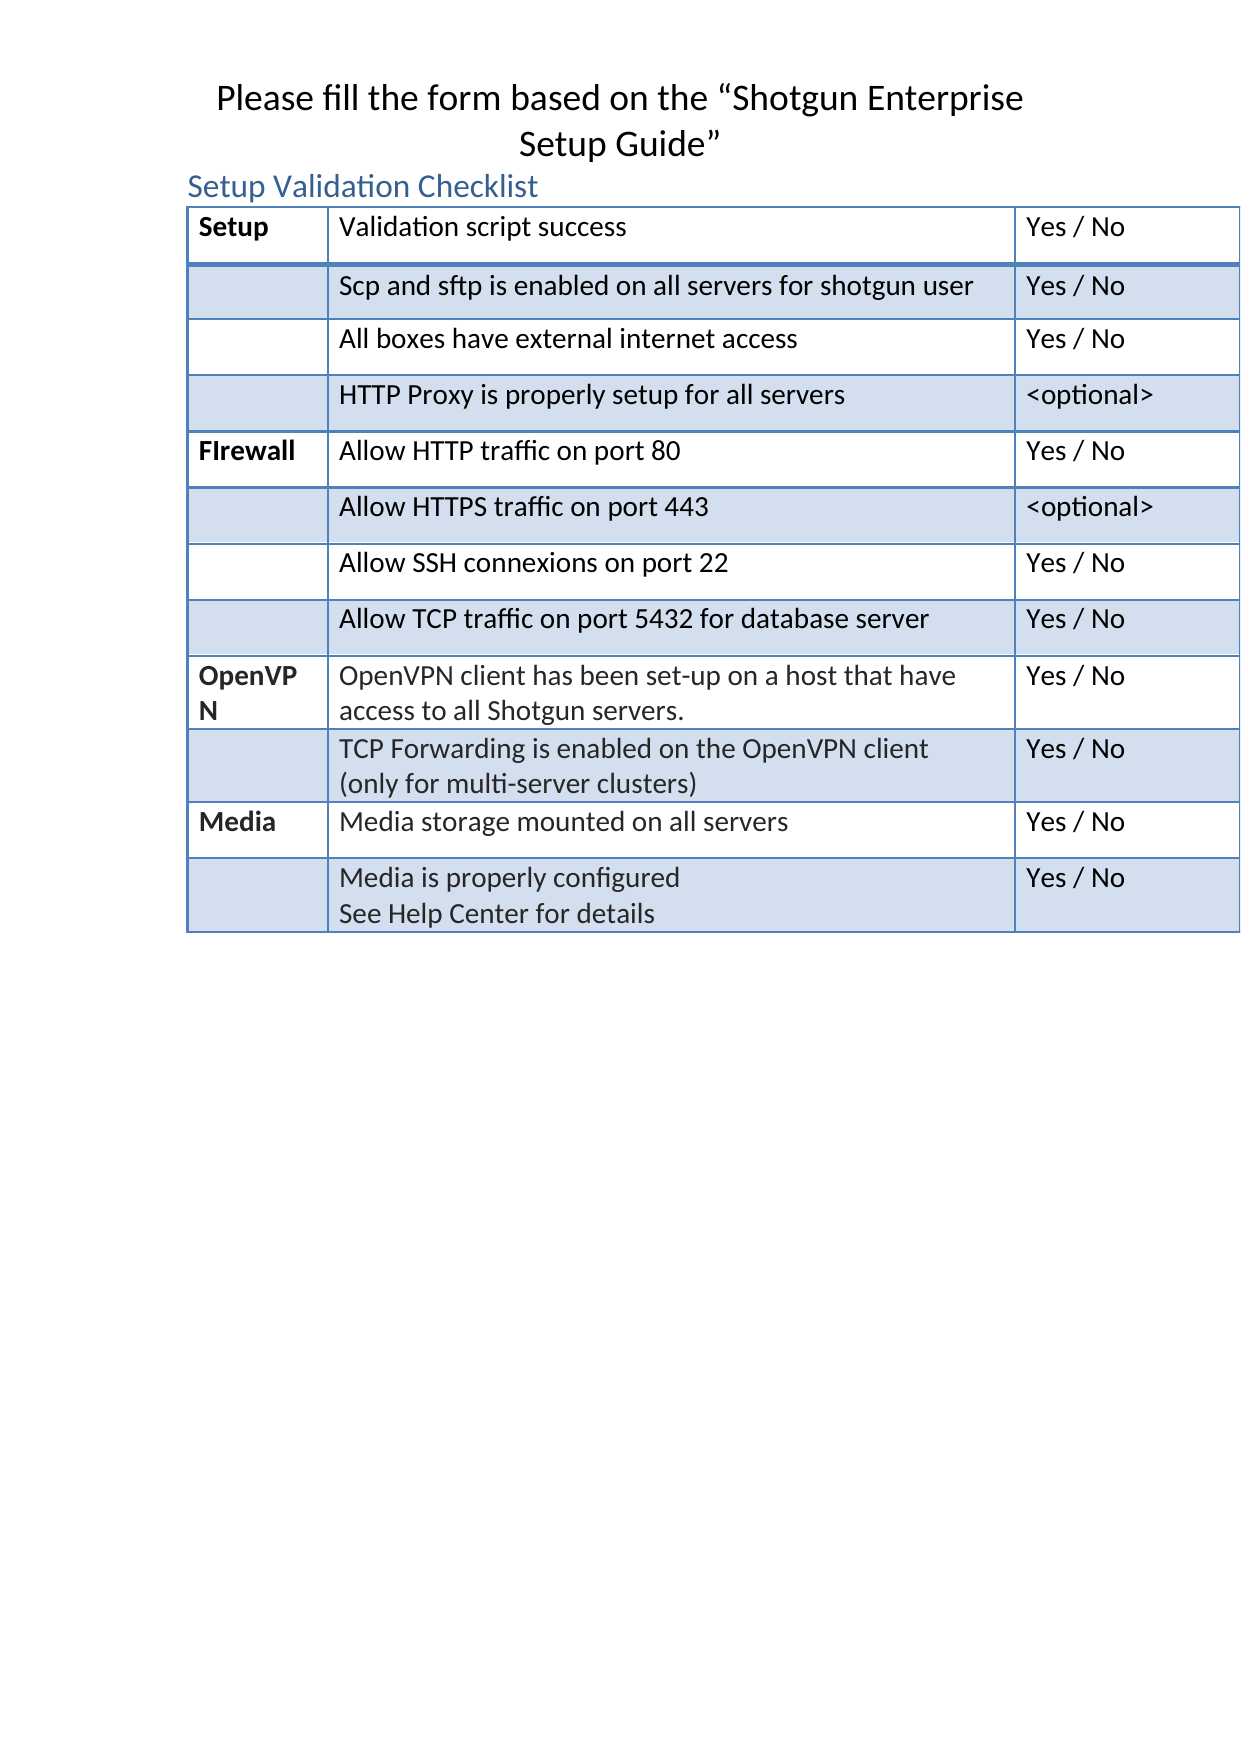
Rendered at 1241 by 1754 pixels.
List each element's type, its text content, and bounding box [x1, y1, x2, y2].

table_cell [189, 545, 327, 598]
table_cell OpenVPN [189, 657, 327, 728]
table_cell Media storage mounted on all servers [329, 803, 1014, 857]
table_cell [189, 730, 327, 801]
table_cell [189, 320, 327, 374]
table_cell [189, 601, 327, 654]
table_cell All boxes have external internet access [329, 320, 1014, 374]
table_header Yes / No [1016, 208, 1239, 262]
table_cell [189, 859, 327, 931]
subtitle Setup Validation Checklist [187, 165, 1053, 206]
table_cell Yes / No [1016, 267, 1239, 318]
table_cell <optional> [1016, 376, 1239, 430]
table_cell TCP Forwarding is enabled on the OpenVPN client (only for multi-server clusters) [329, 730, 1014, 801]
table_header Validation script success [329, 208, 1014, 262]
table_cell Yes / No [1016, 433, 1239, 486]
table_cell Allow SSH connexions on port 22 [329, 545, 1014, 598]
table_cell Allow HTTPS traffic on port 443 [329, 489, 1014, 542]
table_cell Yes / No [1016, 730, 1239, 801]
table_cell Yes / No [1016, 320, 1239, 374]
table_cell Yes / No [1016, 545, 1239, 598]
table_cell Media [189, 803, 327, 857]
table_cell Allow TCP traffic on port 5432 for database server [329, 601, 1014, 654]
table_cell Yes / No [1016, 657, 1239, 728]
table_cell [189, 267, 327, 318]
table_cell HTTP Proxy is properly setup for all servers [329, 376, 1014, 430]
table_cell FIrewall [189, 433, 327, 486]
table_cell Yes / No [1016, 859, 1239, 931]
table_cell Allow HTTP traffic on port 80 [329, 433, 1014, 486]
table_cell <optional> [1016, 489, 1239, 542]
table_cell Yes / No [1016, 803, 1239, 857]
table_cell [189, 489, 327, 542]
table_cell Scp and sftp is enabled on all servers for shotgun user [329, 267, 1014, 318]
table_cell OpenVPN client has been set-up on a host that have access to all Shotgun servers. [329, 657, 1014, 728]
table_header Setup [189, 208, 327, 262]
table_cell Yes / No [1016, 601, 1239, 654]
table_cell Media is properly configured See Help Center for details [329, 859, 1014, 931]
table_cell [189, 376, 327, 430]
